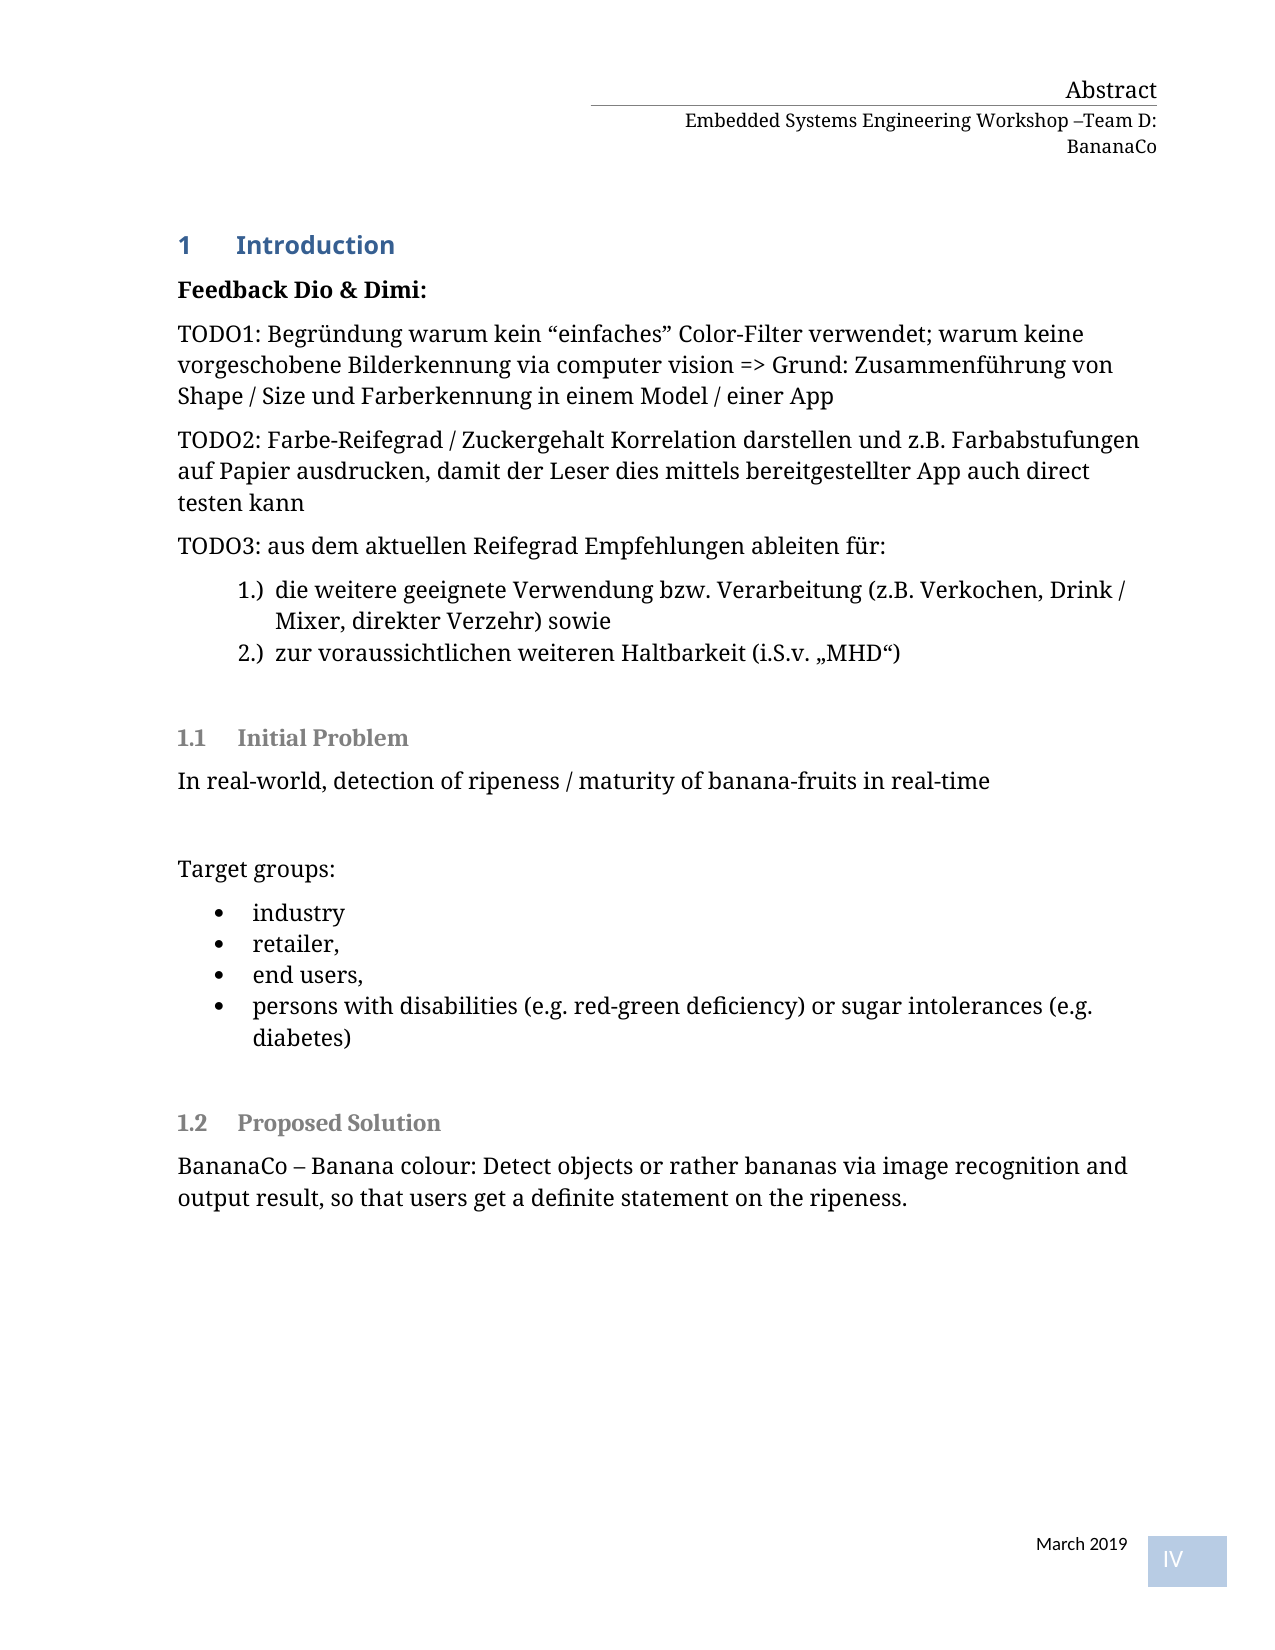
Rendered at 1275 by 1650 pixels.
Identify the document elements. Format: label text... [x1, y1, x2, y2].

text TODO3: aus dem aktuellen Reifegrad Empfehlungen ableiten für: [177, 530, 1157, 562]
text TODO2: Farbe-Reifegrad / Zuckergehalt Korrelation darstellen und z.B. Farbabstufungen auf Papier ausdrucken, damit der Leser dies mittels bereitgestellter App auch direct testen kann [177, 424, 1157, 518]
text In real-world, detection of ripeness / maturity of banana-fruits in real-time [177, 765, 1157, 797]
list end users, [215, 959, 1157, 990]
list retailer, [215, 928, 1157, 959]
list zur voraussichtlichen weiteren Haltbarkeit (i.S.v. „MHD“) [237, 637, 1157, 668]
list die weitere geeignete Verwendung bzw. Verarbeitung (z.B. Verkochen, Drink / Mixer, direkter Verzehr) sowie [237, 574, 1157, 637]
text BananaCo – Banana colour: Detect objects or rather bananas via image recognition and output result, so that users get a definite statement on the ripeness. [177, 1150, 1157, 1213]
subtitle Introduction [177, 227, 1157, 262]
subtitle Proposed Solution [177, 1109, 1157, 1138]
text Feedback Dio & Dimi: [177, 274, 1157, 305]
list persons with disabilities (e.g. red-green deficiency) or sugar intolerances (e.g. diabetes) [215, 990, 1157, 1053]
list industry [215, 897, 1157, 928]
text TODO1: Begründung warum kein “einfaches” Color-Filter verwendet; warum keine vorgeschobene Bilderkennung via computer vision => Grund: Zusammenführung von Shape / Size und Farberkennung in einem Model / einer App [177, 318, 1157, 412]
text Target groups: [177, 853, 1157, 884]
subtitle Initial Problem [177, 724, 1157, 753]
